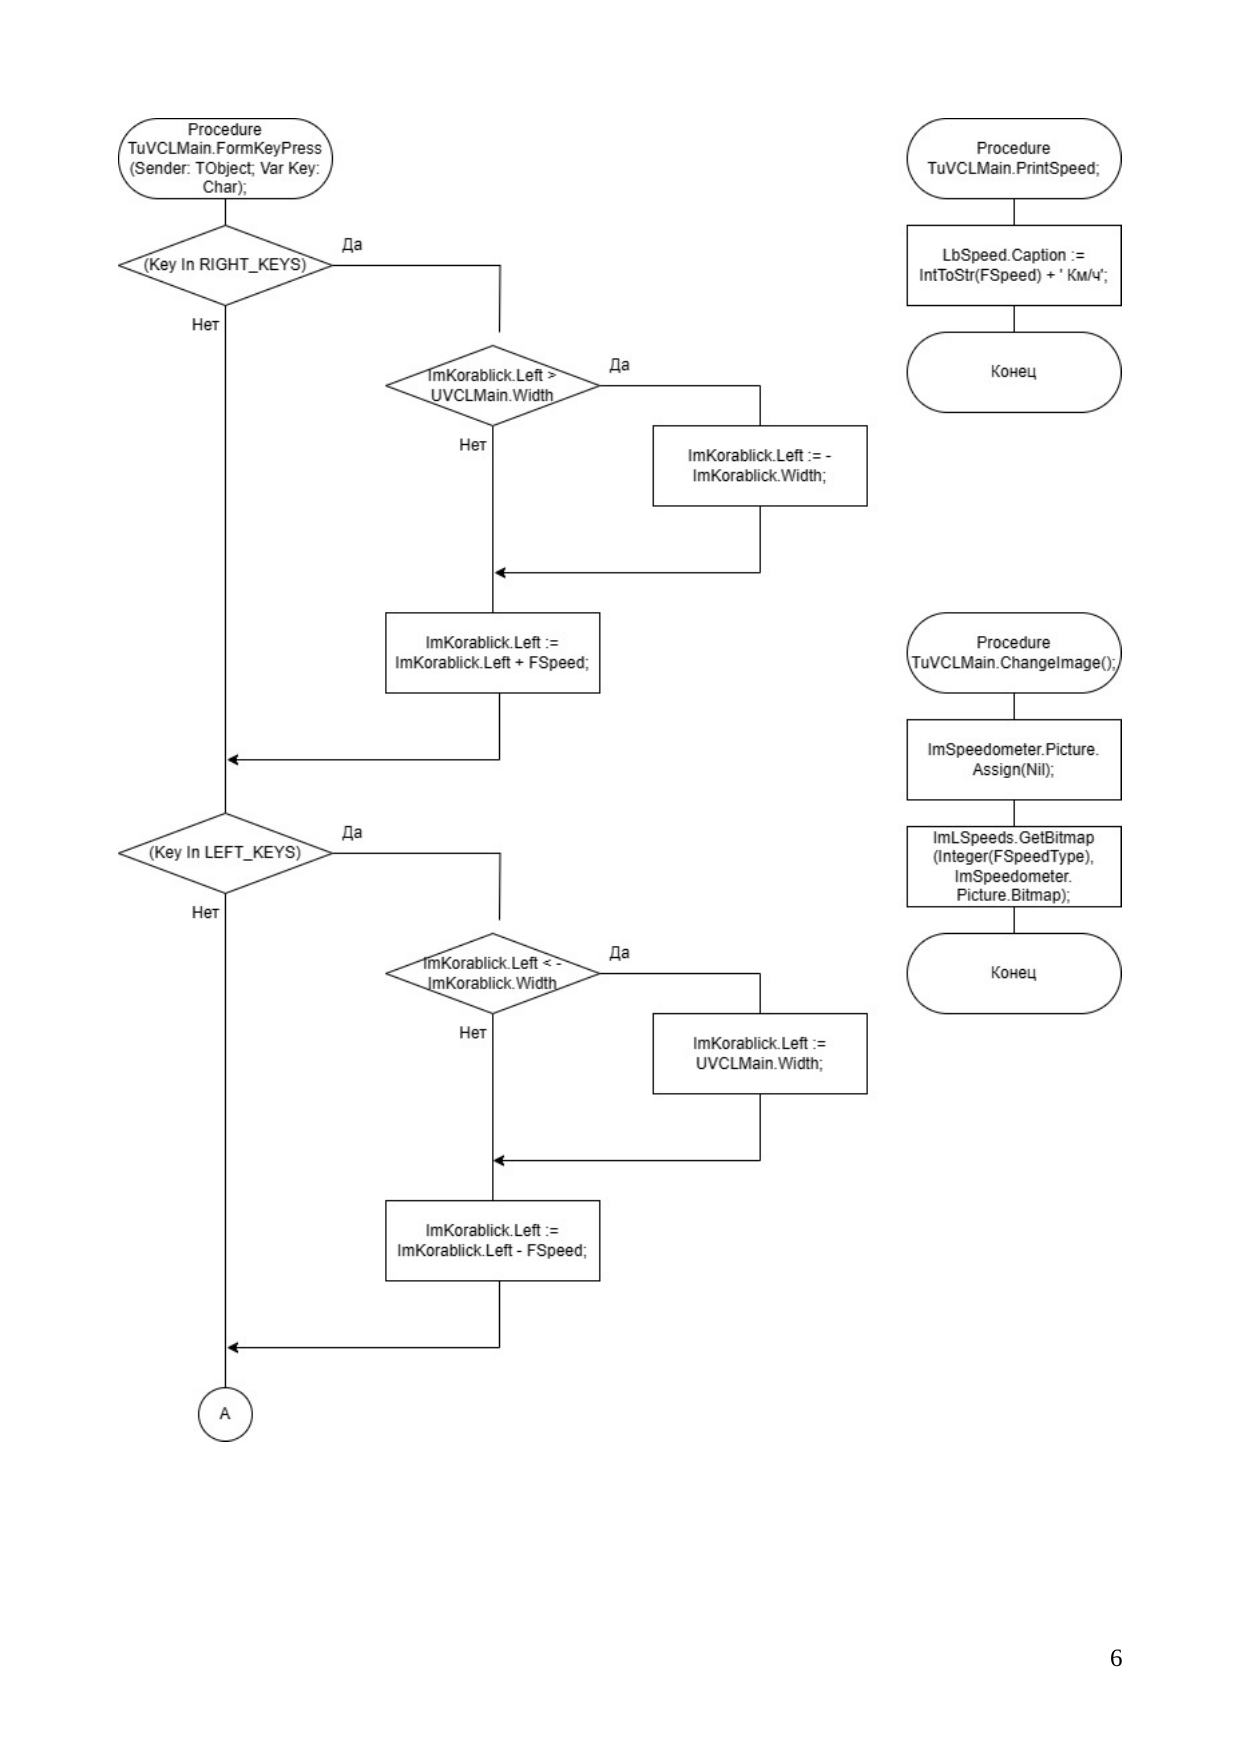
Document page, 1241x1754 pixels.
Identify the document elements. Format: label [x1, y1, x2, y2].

picture [118, 118, 1122, 1442]
